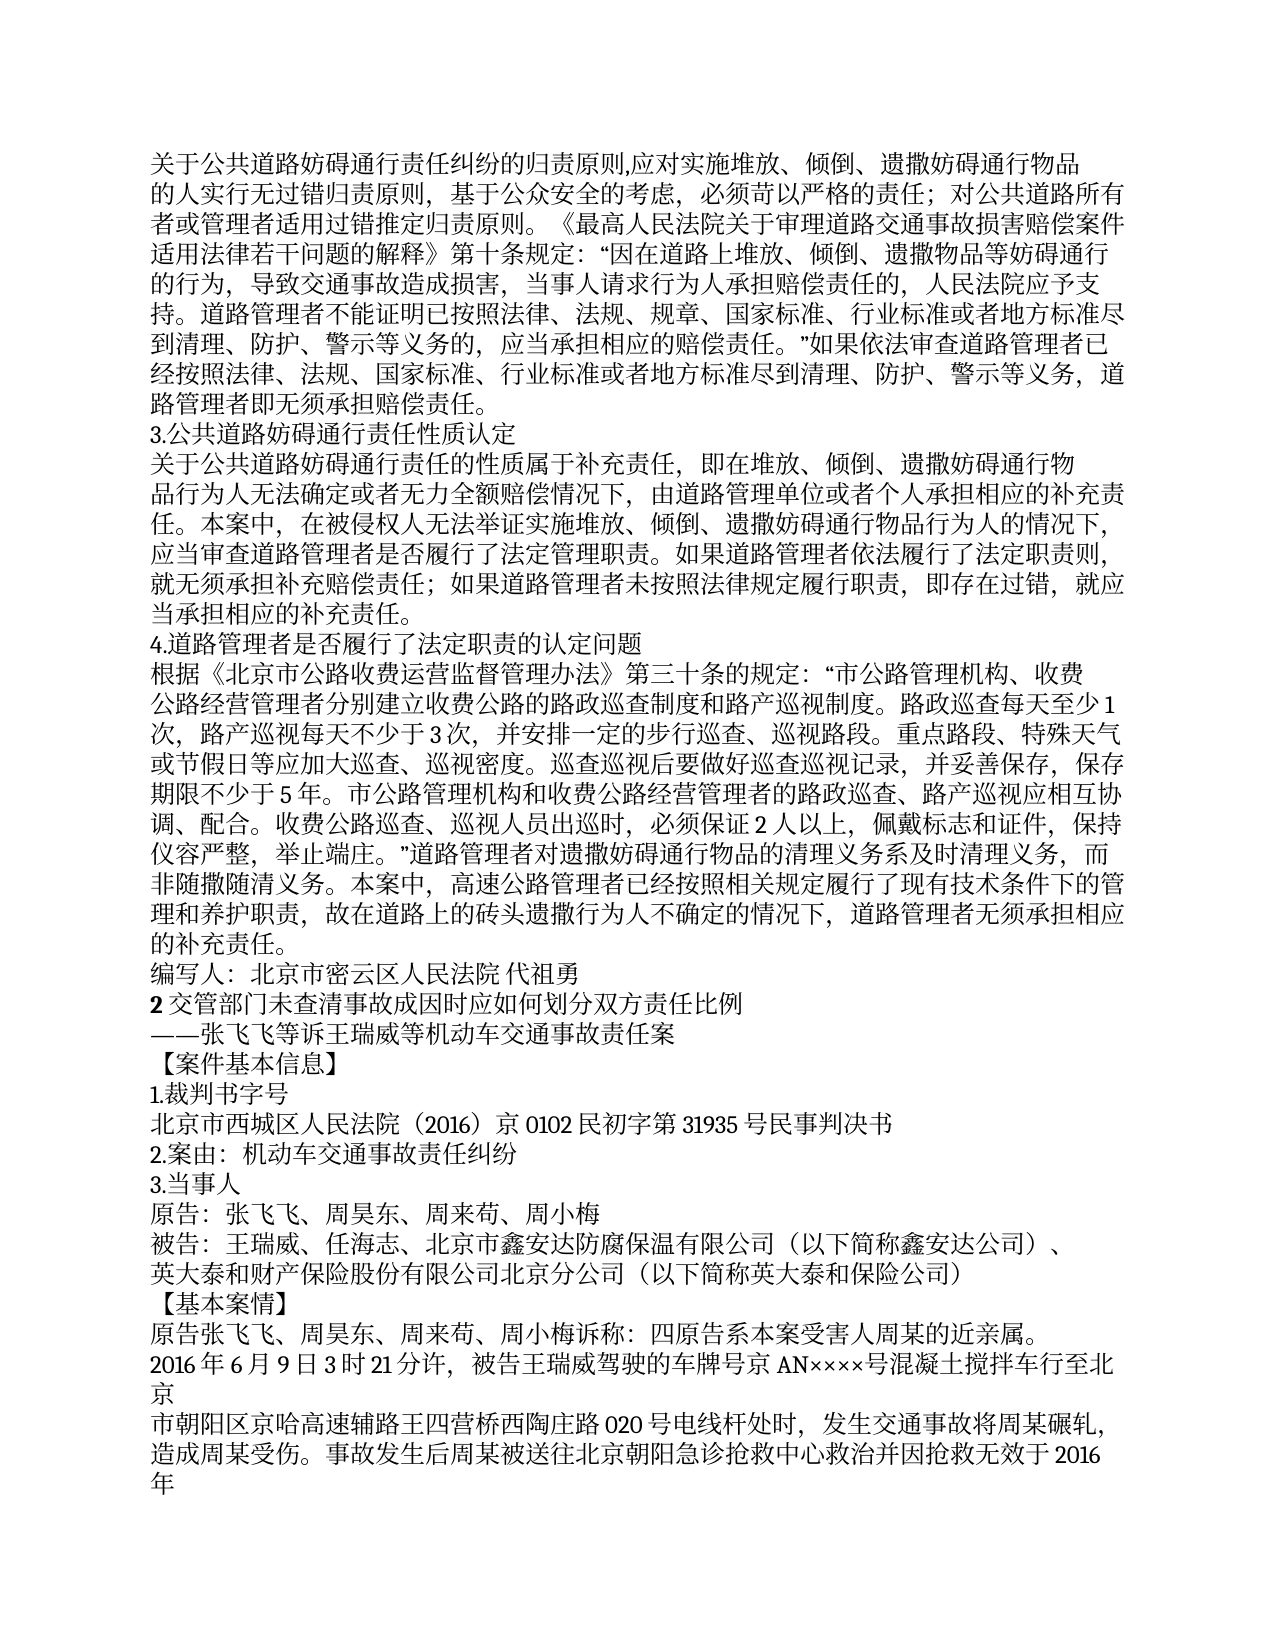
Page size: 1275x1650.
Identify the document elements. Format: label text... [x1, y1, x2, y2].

text 2.案由：机动车交通事故责任纠纷 [150, 1140, 1125, 1170]
text 编写人：北京市密云区人民法院 代祖勇 [150, 960, 1125, 990]
text 路管理者即无须承担赔偿责任。 [150, 390, 1125, 420]
text 者或管理者适用过错推定归责原则。《最高人民法院关于审理道路交通事故损害赔偿案件 [150, 210, 1125, 240]
text 调、配合。收费公路巡查、巡视人员出巡时，必须保证2人以上，佩戴标志和证件，保持 [150, 810, 1125, 840]
text 仪容严整，举止端庄。”道路管理者对遗撒妨碍通行物品的清理义务系及时清理义务，而 [150, 840, 1125, 870]
text 1.裁判书字号 [150, 1080, 1125, 1110]
text 期限不少于5年。市公路管理机构和收费公路经营管理者的路政巡查、路产巡视应相互协 [150, 780, 1125, 810]
text 当承担相应的补充责任。 [150, 600, 1125, 630]
text 【基本案情】 [150, 1290, 1125, 1320]
text 北京市西城区人民法院（2016）京0102民初字第31935号民事判决书 [150, 1110, 1125, 1140]
text 公路经营管理者分别建立收费公路的路政巡查制度和路产巡视制度。路政巡查每天至少1 [150, 690, 1125, 720]
text 应当审查道路管理者是否履行了法定管理职责。如果道路管理者依法履行了法定职责则， [150, 540, 1125, 570]
text 到清理、防护、警示等义务的，应当承担相应的赔偿责任。”如果依法审查道路管理者已 [150, 330, 1125, 360]
text 经按照法律、法规、国家标准、行业标准或者地方标准尽到清理、防护、警示等义务，道 [150, 360, 1125, 390]
text 或节假日等应加大巡查、巡视密度。巡查巡视后要做好巡查巡视记录，并妥善保存，保存 [150, 750, 1125, 780]
text 根据《北京市公路收费运营监督管理办法》第三十条的规定：“市公路管理机构、收费 [150, 660, 1125, 690]
text 适用法律若干问题的解释》第十条规定：“因在道路上堆放、倾倒、遗撒物品等妨碍通行 [150, 240, 1125, 270]
text 任。本案中，在被侵权人无法举证实施堆放、倾倒、遗撒妨碍通行物品行为人的情况下， [150, 510, 1125, 540]
text 原告：张飞飞、周昊东、周来苟、周小梅 [150, 1200, 1125, 1230]
text 【案件基本信息】 [150, 1050, 1125, 1080]
text 3.公共道路妨碍通行责任性质认定 [150, 420, 1125, 450]
text 的补充责任。 [150, 930, 1125, 960]
text ——张飞飞等诉王瑞威等机动车交通事故责任案 [150, 1020, 1125, 1050]
text 的行为，导致交通事故造成损害，当事人请求行为人承担赔偿责任的，人民法院应予支 [150, 270, 1125, 300]
text 就无须承担补充赔偿责任；如果道路管理者未按照法律规定履行职责，即存在过错，就应 [150, 570, 1125, 600]
text 原告张飞飞、周昊东、周来苟、周小梅诉称：四原告系本案受害人周某的近亲属。 [150, 1320, 1125, 1350]
text 被告：王瑞威、任海志、北京市鑫安达防腐保温有限公司（以下简称鑫安达公司）、 [150, 1230, 1125, 1260]
text 品行为人无法确定或者无力全额赔偿情况下，由道路管理单位或者个人承担相应的补充责 [150, 480, 1125, 510]
text 非随撒随清义务。本案中，高速公路管理者已经按照相关规定履行了现有技术条件下的管 [150, 870, 1125, 900]
text 关于公共道路妨碍通行责任的性质属于补充责任，即在堆放、倾倒、遗撒妨碍通行物 [150, 450, 1125, 480]
text 次，路产巡视每天不少于3次，并安排一定的步行巡查、巡视路段。重点路段、特殊天气 [150, 720, 1125, 750]
text 市朝阳区京哈高速辅路王四营桥西陶庄路020号电线杆处时，发生交通事故将周某碾轧， [150, 1410, 1125, 1440]
text 理和养护职责，故在道路上的砖头遗撒行为人不确定的情况下，道路管理者无须承担相应 [150, 900, 1125, 930]
text 的人实行无过错归责原则，基于公众安全的考虑，必须苛以严格的责任；对公共道路所有 [150, 180, 1125, 210]
text 关于公共道路妨碍通行责任纠纷的归责原则,应对实施堆放、倾倒、遗撒妨碍通行物品 [150, 150, 1125, 180]
text 2 交管部门未查清事故成因时应如何划分双方责任比例 [150, 990, 1125, 1020]
text 持。道路管理者不能证明已按照法律、法规、规章、国家标准、行业标准或者地方标准尽 [150, 300, 1125, 330]
text 造成周某受伤。事故发生后周某被送往北京朝阳急诊抢救中心救治并因抢救无效于2016年 [150, 1440, 1125, 1500]
text 4.道路管理者是否履行了法定职责的认定问题 [150, 630, 1125, 660]
text 3.当事人 [150, 1170, 1125, 1200]
text 英大泰和财产保险股份有限公司北京分公司（以下简称英大泰和保险公司） [150, 1260, 1125, 1290]
text 2016年6月9日3时21分许，被告王瑞威驾驶的车牌号京AN××××号混凝土搅拌车行至北京 [150, 1350, 1125, 1410]
